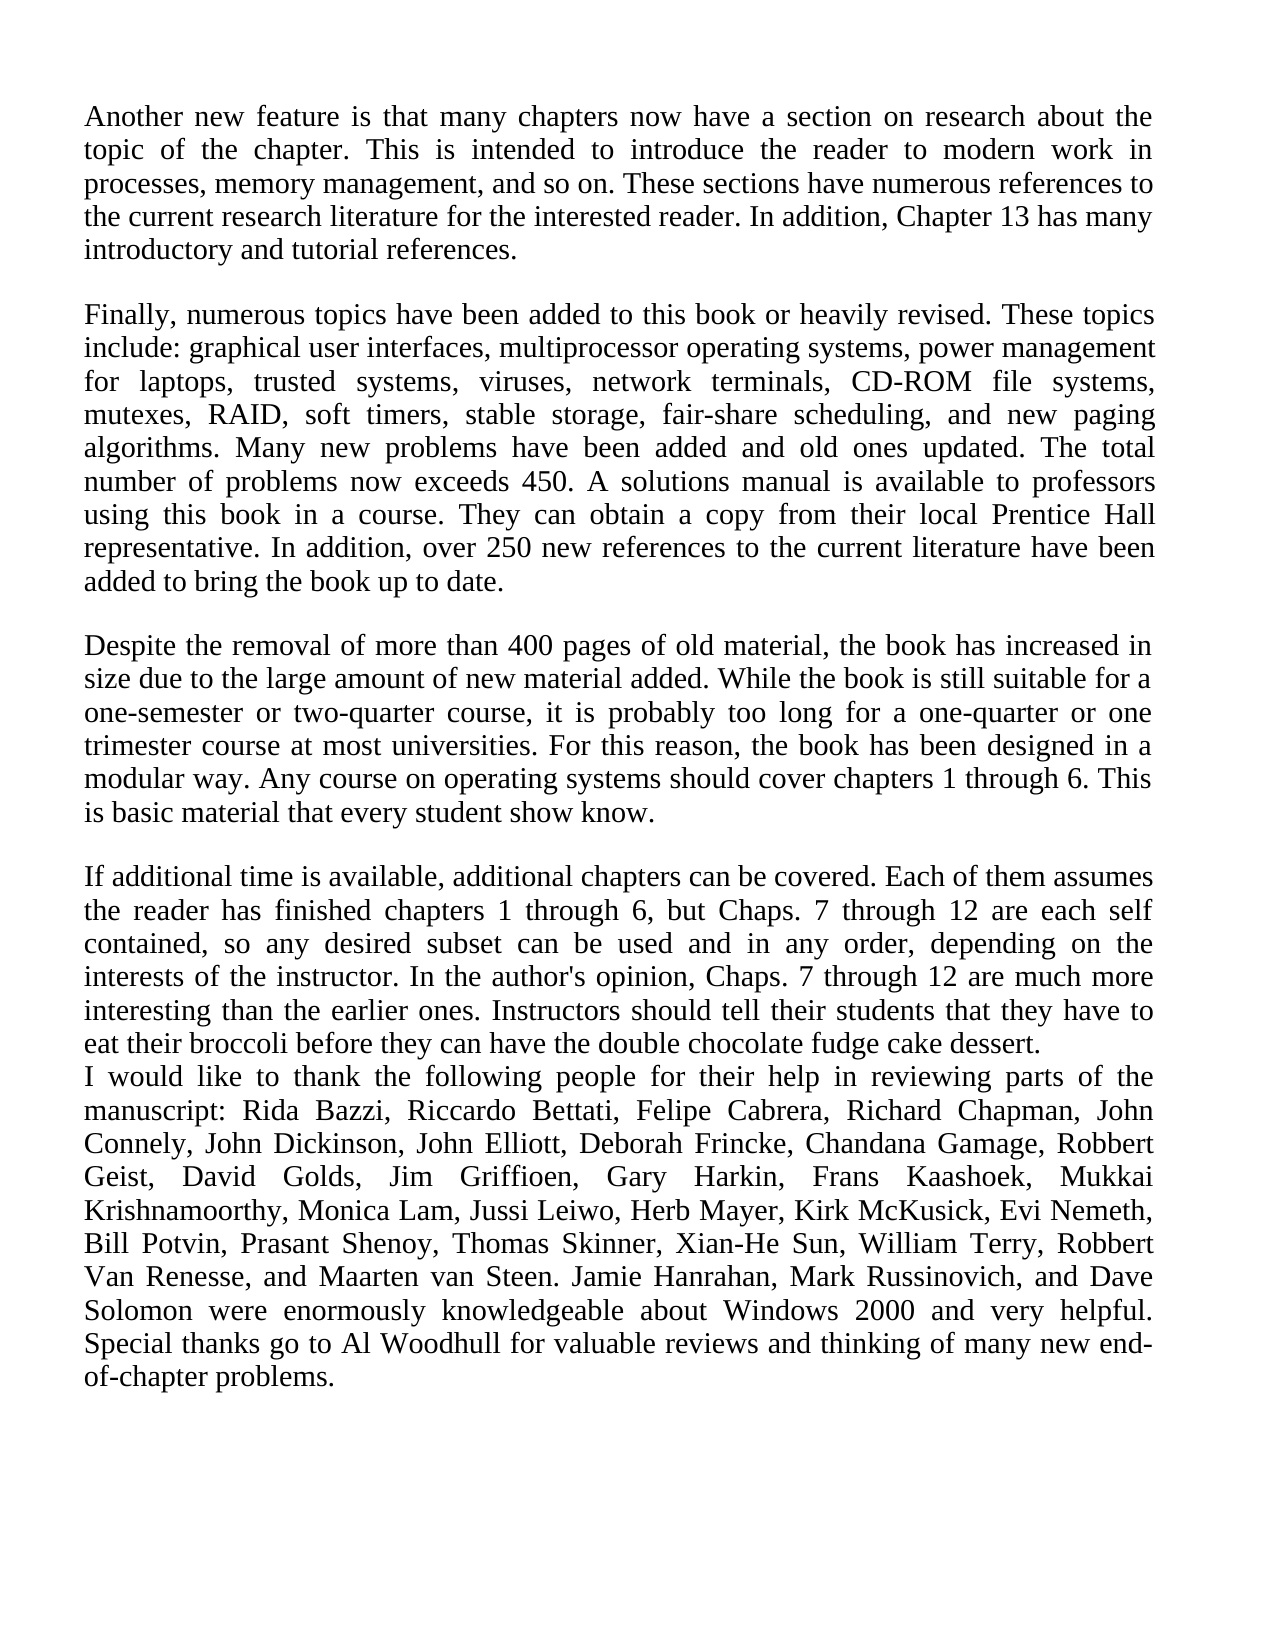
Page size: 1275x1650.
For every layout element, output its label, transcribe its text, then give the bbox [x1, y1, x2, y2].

text I would like to thank the following people for their help in reviewing parts of the manuscript: Rida Bazzi, Riccardo Bettati, Felipe Cabrera, Richard Chapman, John Connely, John Dickinson, John Elliott, Deborah Frincke, Chandana Gamage, Robbert Geist, David Golds, Jim Griffioen, Gary Harkin, Frans Kaashoek, Mukkai Krishnamoorthy, Monica Lam, Jussi Leiwo, Herb Mayer, Kirk McKusick, Evi Nemeth, Bill Potvin, Prasant Shenoy, Thomas Skinner, Xian-He Sun, William Terry, Robbert Van Renesse, and Maarten van Steen. Jamie Hanrahan, Mark Russinovich, and Dave Solomon were enormously knowledgeable about Windows 2000 and very helpful. Special thanks go to Al Woodhull for valuable reviews and thinking of many new end-of-chapter problems. [84, 1060, 1155, 1393]
text Finally, numerous topics have been added to this book or heavily revised. These topics include: graphical user interfaces, multiprocessor operating systems, power management for laptops, trusted systems, viruses, network terminals, CD-ROM file systems, mutexes, RAID, soft timers, stable storage, fair-share scheduling, and new paging algorithms. Many new problems have been added and old ones updated. The total number of problems now exceeds 450. A solutions manual is available to professors using this book in a course. They can obtain a copy from their local Prentice Hall representative. In addition, over 250 new references to the current literature have been added to bring the book up to date. [84, 298, 1157, 597]
text Another new feature is that many chapters now have a section on research about the topic of the chapter. This is intended to introduce the reader to modern work in processes, memory management, and so on. These sections have numerous references to the current research literature for the interested reader. In addition, Chapter 13 has many introductory and tutorial references. [84, 100, 1155, 266]
text If additional time is available, additional chapters can be covered. Each of them assumes the reader has finished chapters 1 through 6, but Chaps. 7 through 12 are each self contained, so any desired subset can be used and in any order, depending on the interests of the instructor. In the author's opinion, Chaps. 7 through 12 are much more interesting than the earlier ones. Instructors should tell their students that they have to eat their broccoli before they can have the double chocolate fudge cake dessert. [84, 860, 1155, 1060]
text Despite the removal of more than 400 pages of old material, the book has increased in size due to the large amount of new material added. While the book is still suitable for a one-semester or two-quarter course, it is probably too long for a one-quarter or one trimester course at most universities. For this reason, the book has been designed in a modular way. Any course on operating systems should cover chapters 1 through 6. This is basic material that every student show know. [84, 629, 1154, 829]
